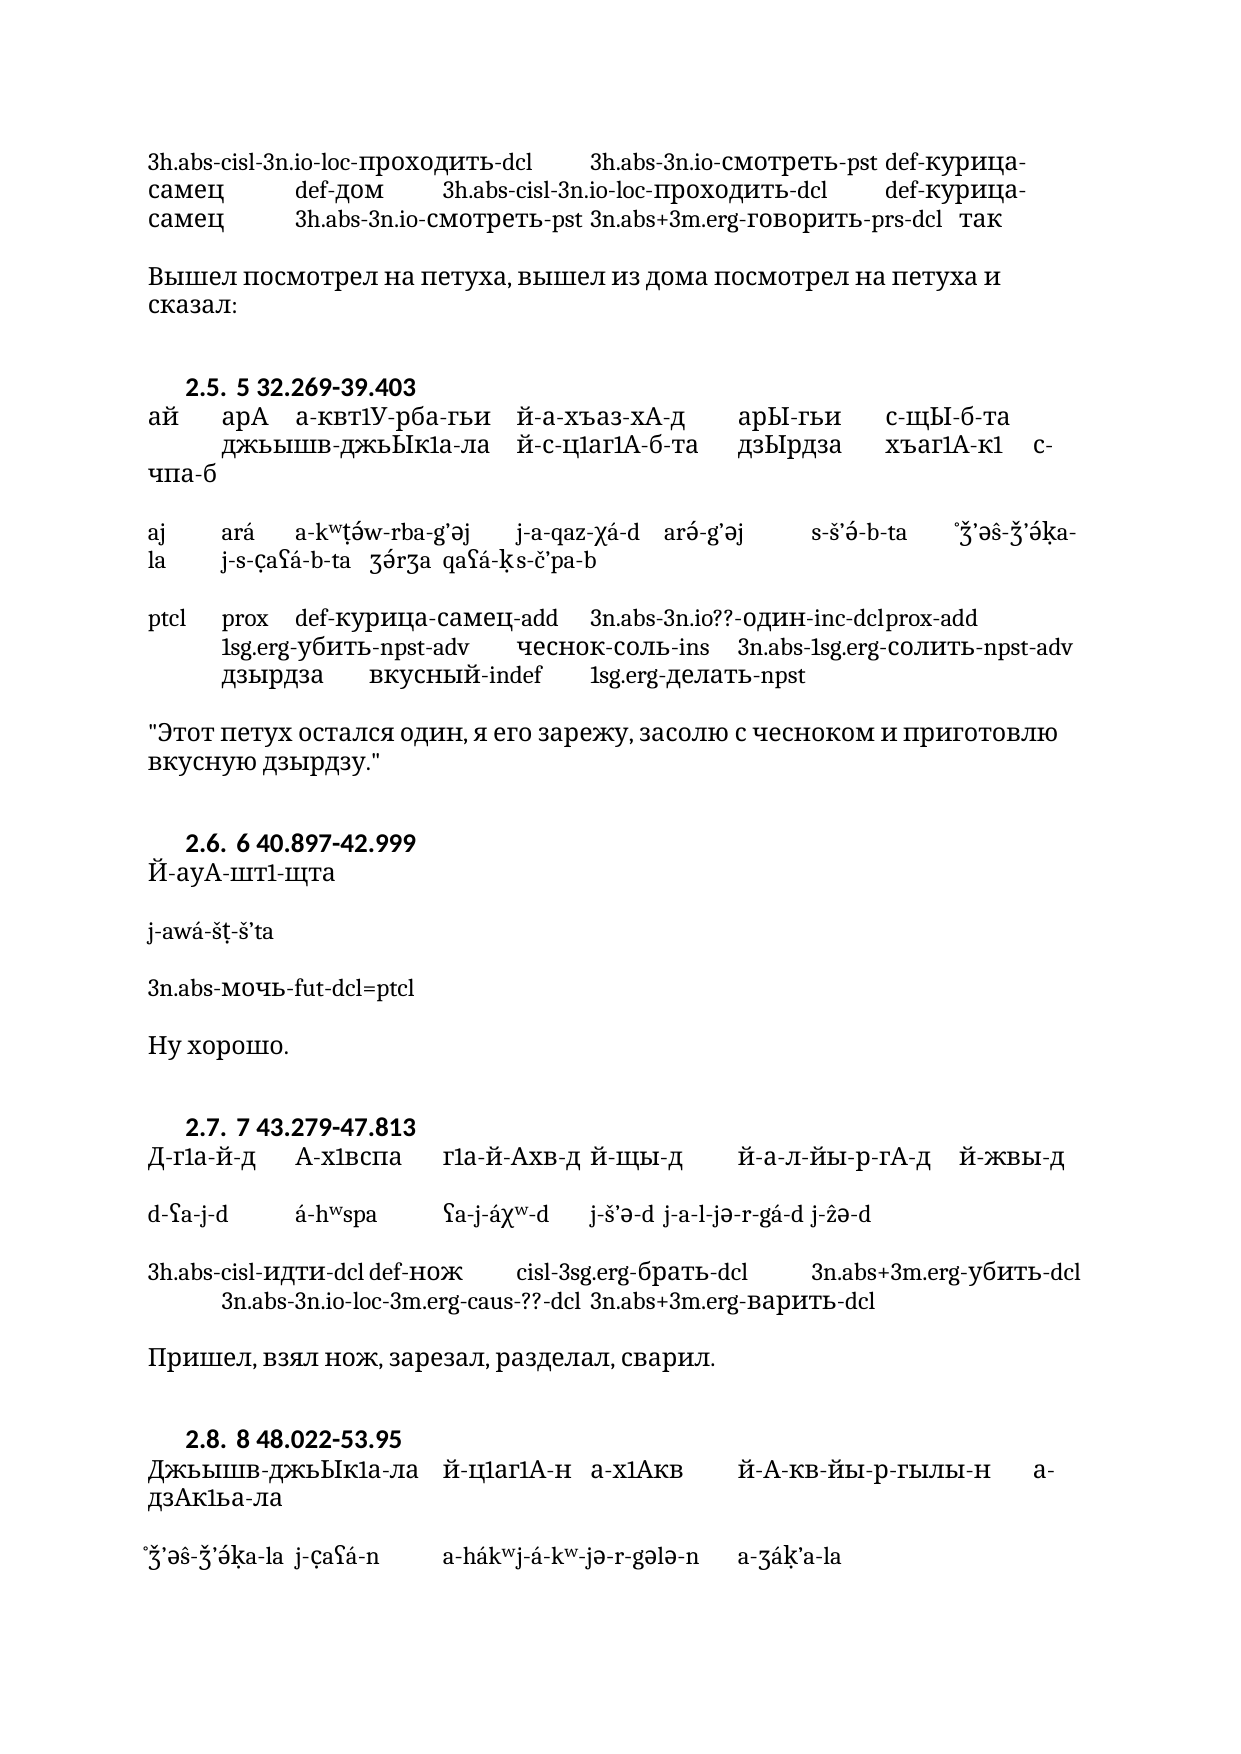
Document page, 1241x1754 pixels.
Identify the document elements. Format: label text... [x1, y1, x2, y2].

text aj ará a-kʷṭə́w-rba-g’əj j-a-qaz-χá-d arə́-g’əj s-š’ə́-b-ta ̊ǯ’əŝ-ǯ’ə́ḳa-la j-s-c̣aʕá-b-ta ʒə́rʒa qaʕá-ḳ s-č’pa-b [148, 518, 1093, 575]
text d-ʕa-j-d á-hʷspa ʕa-j-áχʷ-d j-š’ə-d j-a-l-jə-r-gá-d j-ẑə-d [148, 1200, 1093, 1229]
text "Этот петух остался один, я его зарежу, засолю с чесноком и приготовлю вкусную дзырдзу." [148, 719, 1093, 776]
text j-awá-šṭ-š’ta [148, 917, 1093, 945]
text Д-г1а-й-д А-х1вспа г1а-й-Ахв-д й-щы-д й-а-л-йы-р-гА-д й-жвы-д [148, 1143, 1093, 1172]
text 3n.abs-мочь-fut-dcl=ptcl [148, 974, 1093, 1003]
subtitle 6 40.897-42.999 [185, 826, 1093, 859]
text ай арА а-квт1У-рба-гьи й-а-хъаз-хА-д арЫ-гьи с-щЫ-б-та джьышв-джьЫк1а-ла й-с-ц1аг1А-б-та дзЫрдза хъаг1А-к1 с-чпа-б [148, 403, 1093, 489]
subtitle 5 32.269-39.403 [185, 370, 1093, 403]
text ptcl prox def-курица-самец-add 3n.abs-3n.io??-один-inc-dcl prox-add 1sg.erg-убить-npst-adv чеснок-соль-ins 3n.abs-1sg.erg-солить-npst-adv дзырдза вкусный-indef 1sg.erg-делать-npst [148, 604, 1093, 690]
text ̊ǯ’əŝ-ǯ’ə́ḳa-la j-c̣aʕá-n a-hákʷ j-á-kʷ-jə-r-gələ-n a-ʒáḳ’a-la [148, 1542, 1093, 1571]
text Й-ауА-шт1-щта [148, 859, 1093, 888]
text Пришел, взял нож, зарезал, разделал, сварил. [148, 1344, 1093, 1373]
text 3h.abs-cisl-3n.io-loc-проходить-dcl 3h.abs-3n.io-смотреть-pst def-курица-самец def-дом 3h.abs-cisl-3n.io-loc-проходить-dcl def-курица-самец 3h.abs-3n.io-смотреть-pst 3n.abs+3m.erg-говорить-prs-dcl так [148, 148, 1093, 234]
subtitle 7 43.279-47.813 [185, 1110, 1093, 1143]
text Джьышв-джьЫк1а-ла й-ц1аг1А-н а-х1Акв й-А-кв-йы-р-гылы-н а-дзАк1ьа-ла [148, 1456, 1093, 1513]
subtitle 8 48.022-53.95 [185, 1422, 1093, 1456]
text Вышел посмотрел на петуха, вышел из дома посмотрел на петуха и сказал: [148, 263, 1093, 320]
text 3h.abs-cisl-идти-dcl def-нож cisl-3sg.erg-брать-dcl 3n.abs+3m.erg-убить-dcl 3n.abs-3n.io-loc-3m.erg-caus-??-dcl 3n.abs+3m.erg-варить-dcl [148, 1258, 1093, 1315]
text Ну хорошо. [148, 1032, 1093, 1060]
